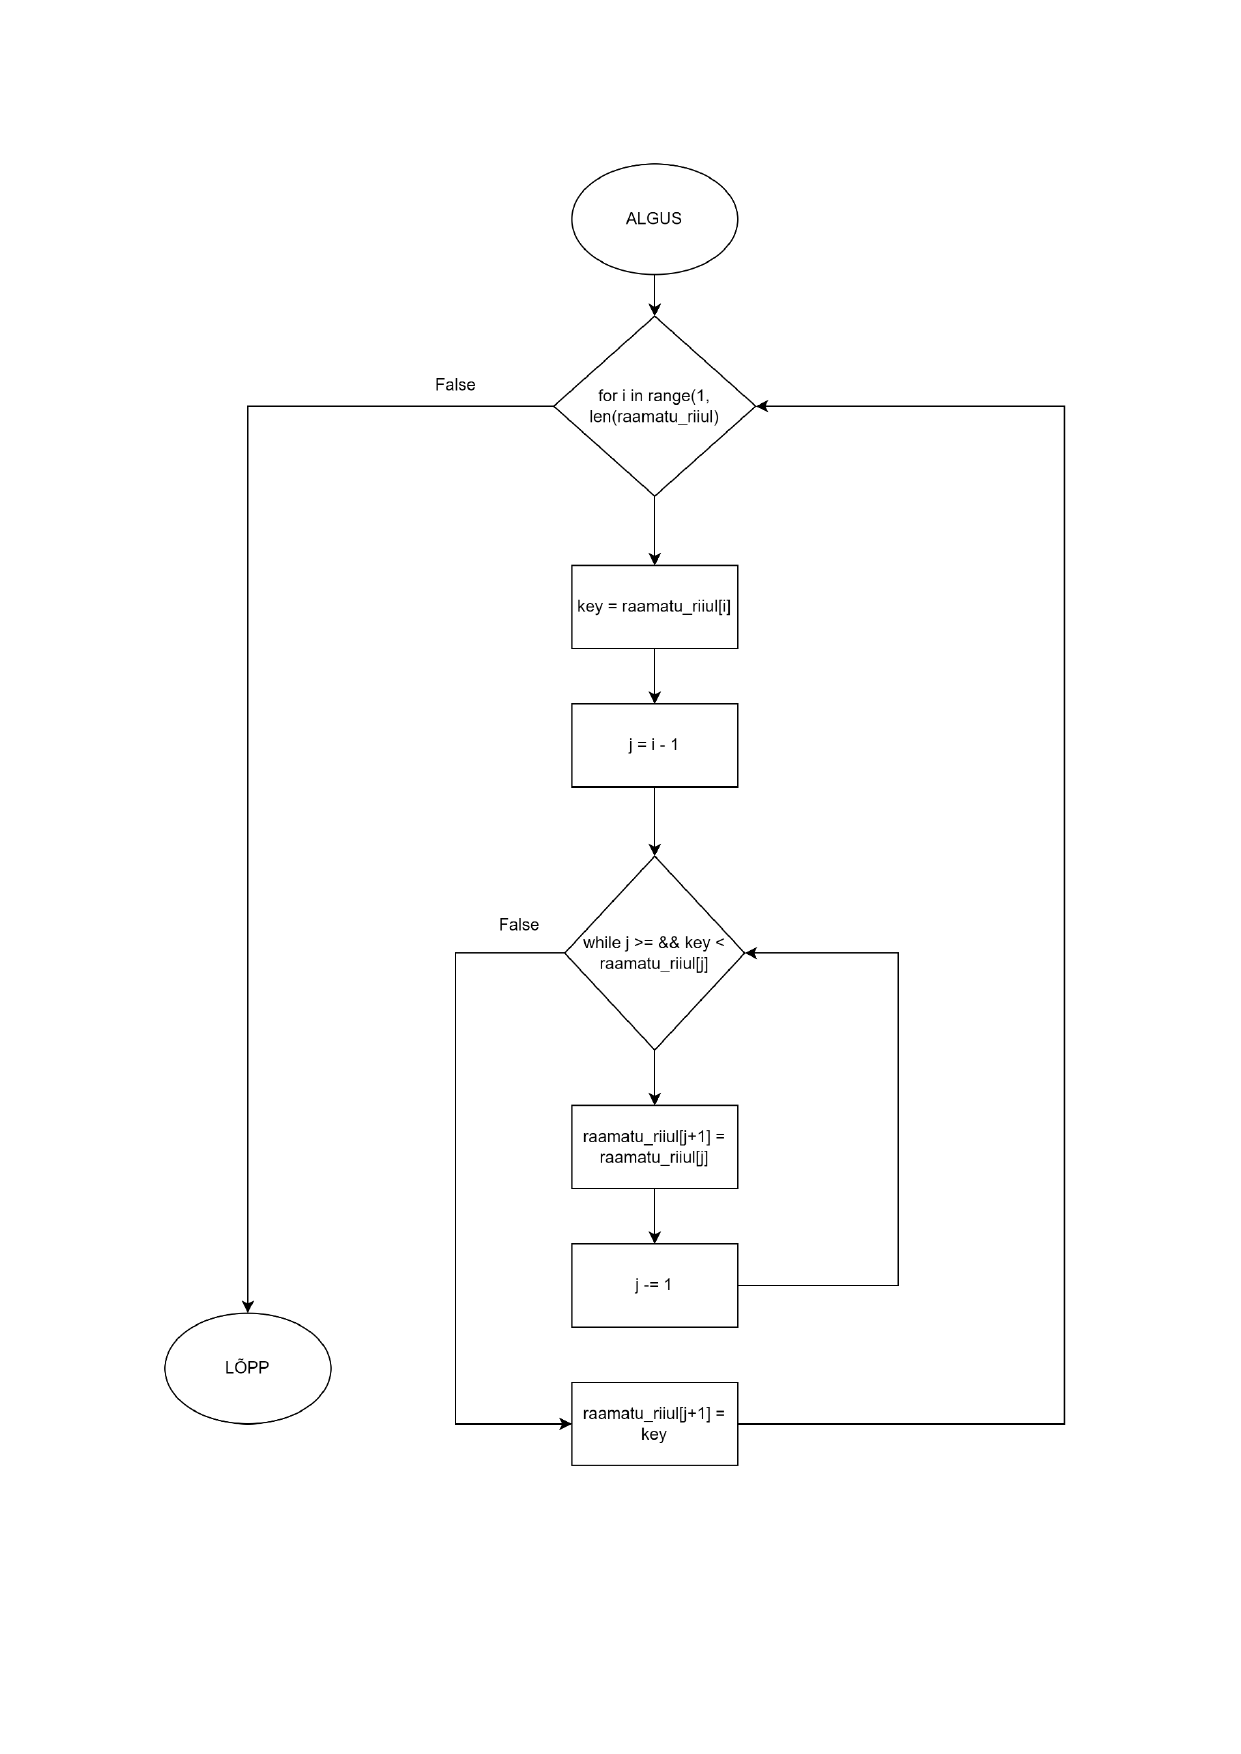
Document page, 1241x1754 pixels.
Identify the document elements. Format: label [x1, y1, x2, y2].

picture [150, 150, 1091, 1481]
